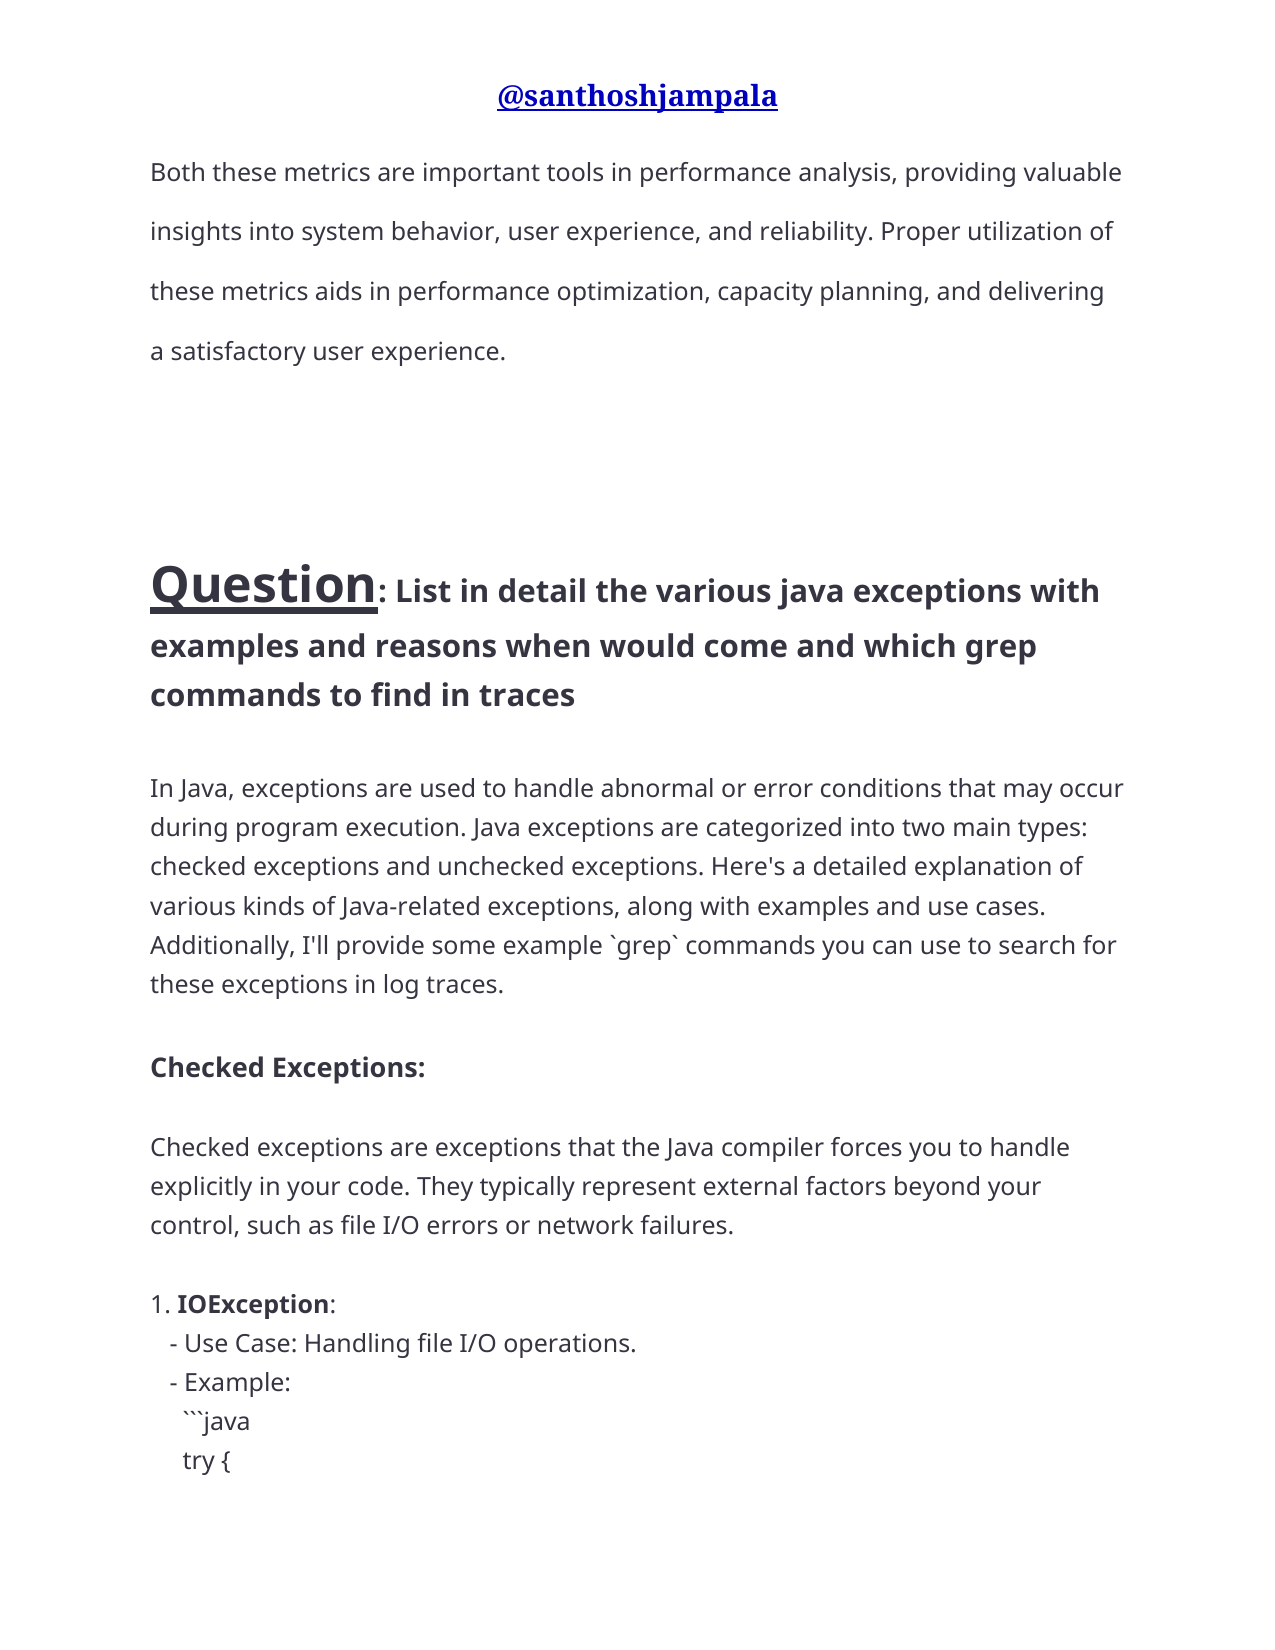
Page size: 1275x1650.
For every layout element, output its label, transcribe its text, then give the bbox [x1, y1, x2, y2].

text try { [150, 1443, 1125, 1477]
text Checked Exceptions: [150, 1048, 1125, 1085]
text - Example: [150, 1364, 1125, 1399]
text ```java [150, 1404, 1125, 1438]
text - Use Case: Handling file I/O operations. [150, 1325, 1125, 1359]
text Question: List in detail the various java exceptions with examples and reasons when would come and which grep commands to find in traces [150, 549, 1125, 715]
text In Java, exceptions are used to handle abnormal or error conditions that may occur during program execution. Java exceptions are categorized into two main types: checked exceptions and unchecked exceptions. Here's a detailed explanation of various kinds of Java-related exceptions, along with examples and use cases. Additionally, I'll provide some example `grep` commands you can use to search for these exceptions in log traces. [150, 771, 1125, 1001]
text Checked exceptions are exceptions that the Java compiler forces you to handle explicitly in your code. They typically represent external factors beyond your control, such as file I/O errors or network failures. [150, 1129, 1125, 1242]
text 1. IOException: [150, 1286, 1125, 1320]
text Both these metrics are important tools in performance analysis, providing valuable insights into system behavior, user experience, and reliability. Proper utilization of these metrics aids in performance optimization, capacity planning, and delivering a satisfactory user experience. [150, 154, 1125, 367]
